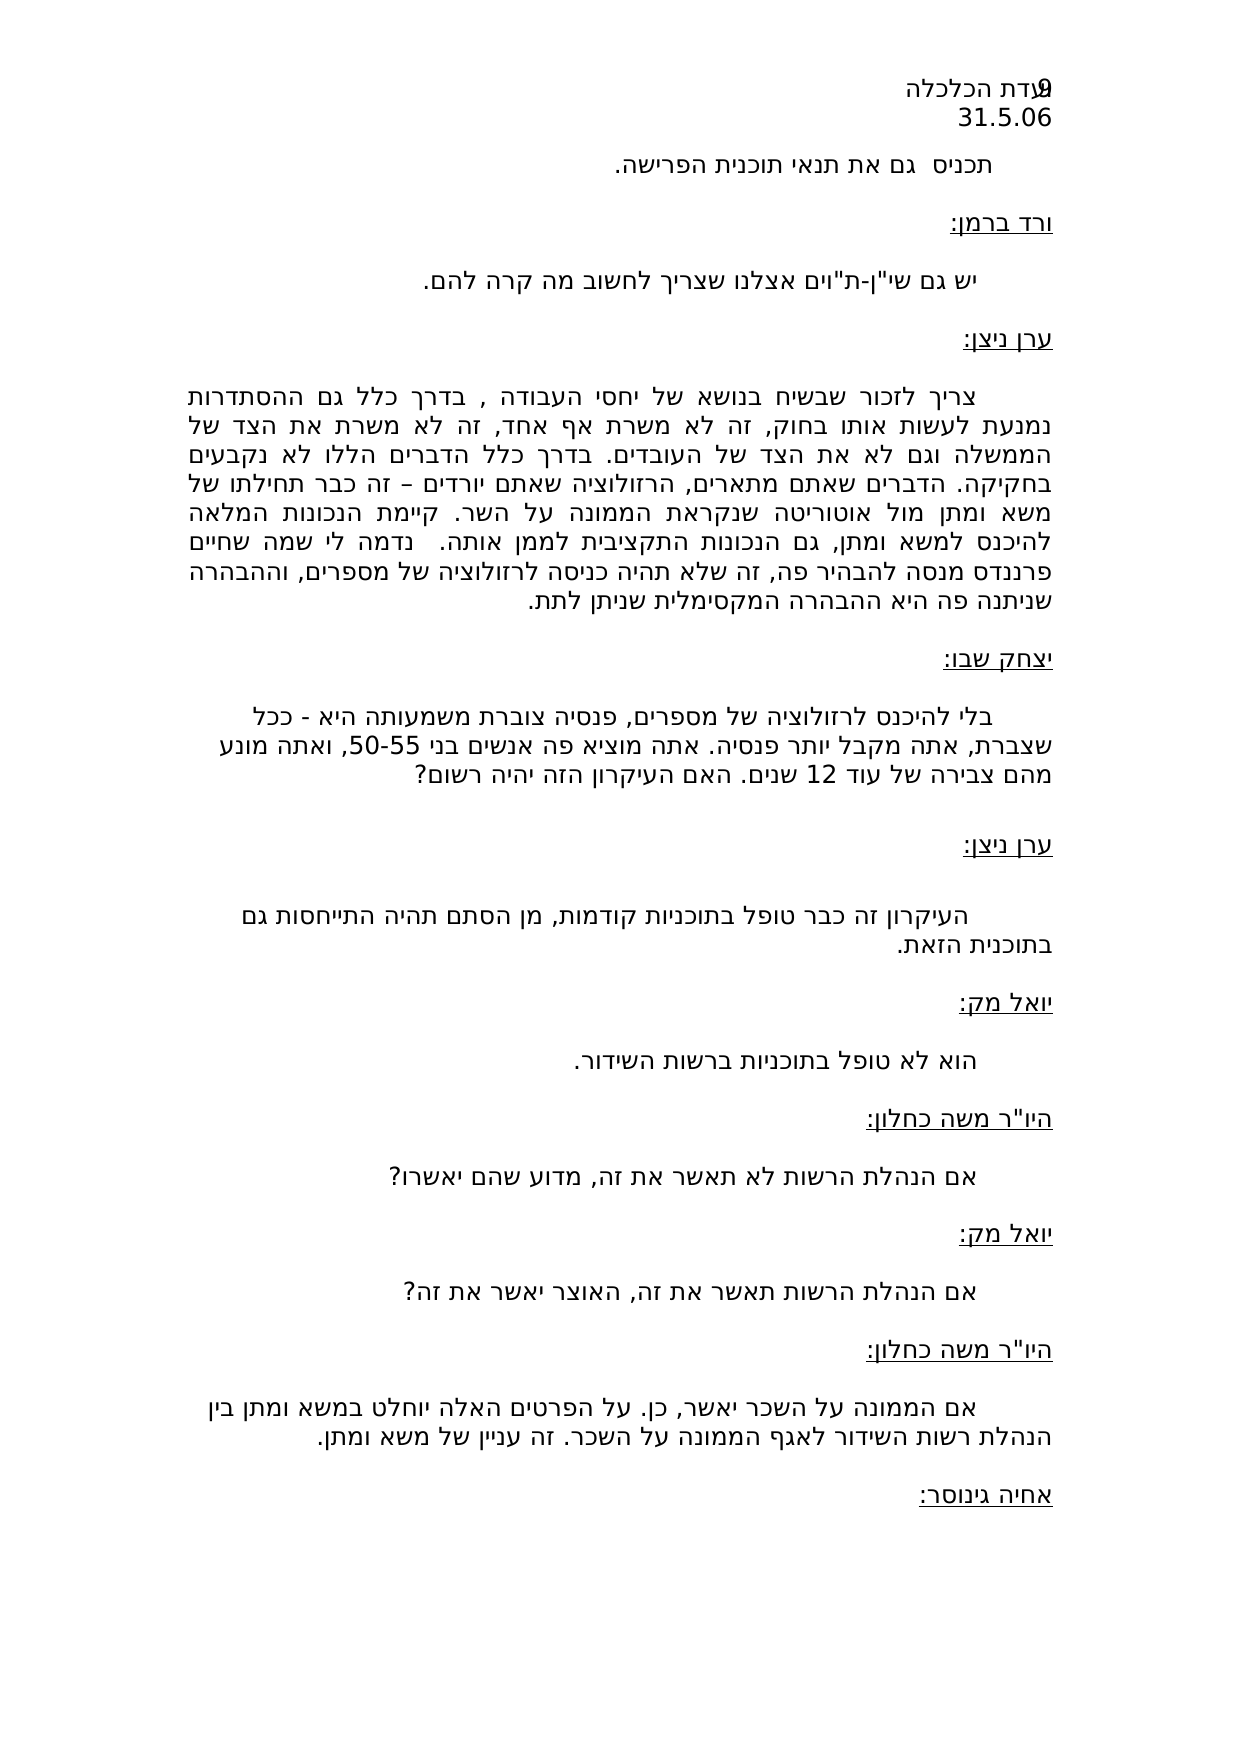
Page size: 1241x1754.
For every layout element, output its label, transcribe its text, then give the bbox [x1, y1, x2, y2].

text אם הממונה על השכר יאשר, כן. על הפרטים האלה יוחלט במשא ומתן בין הנהלת רשות השידור לאגף הממונה על השכר. זה עניין של משא ומתן. [187, 1393, 1053, 1452]
text אם הנהלת הרשות תאשר את זה, האוצר יאשר את זה? [187, 1277, 1053, 1307]
text בלי להיכנס לרזולוציה של מספרים, פנסיה צוברת משמעותה היא - ככל שצברת, אתה מקבל יותר פנסיה. אתה מוציא פה אנשים בני 50-55, ואתה מונע מהם צבירה של עוד 12 שנים. האם העיקרון הזה יהיה רשום? [187, 702, 1053, 789]
text צריך לזכור שבשיח בנושא של יחסי העבודה , בדרך כלל גם ההסתדרות נמנעת לעשות אותו בחוק, זה לא משרת אף אחד, זה לא משרת את הצד של הממשלה וגם לא את הצד של העובדים. בדרך כלל הדברים הללו לא נקבעים בחקיקה. הדברים שאתם מתארים, הרזולוציה שאתם יורדים – זה כבר תחילתו של משא ומתן מול אוטוריטה שנקראת הממונה על השר. קיימת הנכונות המלאה להיכנס למשא ומתן, גם הנכונות התקציבית לממן אותה. נדמה לי שמה שחיים פרננדס מנסה להבהיר פה, זה שלא תהיה כניסה לרזולוציה של מספרים, וההבהרה שניתנה פה היא ההבהרה המקסימלית שניתן לתת. [187, 382, 1053, 615]
text תכניס גם את תנאי תוכנית הפרישה. [187, 150, 1053, 179]
text היו"ר משה כחלון: [187, 1335, 1053, 1364]
text יואל מק: [187, 1219, 1053, 1249]
text אם הנהלת הרשות לא תאשר את זה, מדוע שהם יאשרו? [187, 1162, 1053, 1191]
text העיקרון זה כבר טופל בתוכניות קודמות, מן הסתם תהיה התייחסות גם בתוכנית הזאת. [187, 901, 1053, 959]
text יש גם שי"ן-ת"וים אצלנו שצריך לחשוב מה קרה להם. [187, 266, 1053, 295]
text יואל מק: [187, 988, 1053, 1017]
text ערן ניצן: [187, 830, 1053, 859]
text אחיה גינוסר: [187, 1480, 1053, 1509]
text היו"ר משה כחלון: [187, 1104, 1053, 1133]
text ערן ניצן: [187, 324, 1053, 353]
text הוא לא טופל בתוכניות ברשות השידור. [187, 1046, 1053, 1075]
text ורד ברמן: [187, 208, 1053, 237]
text יצחק שבו: [187, 644, 1053, 673]
